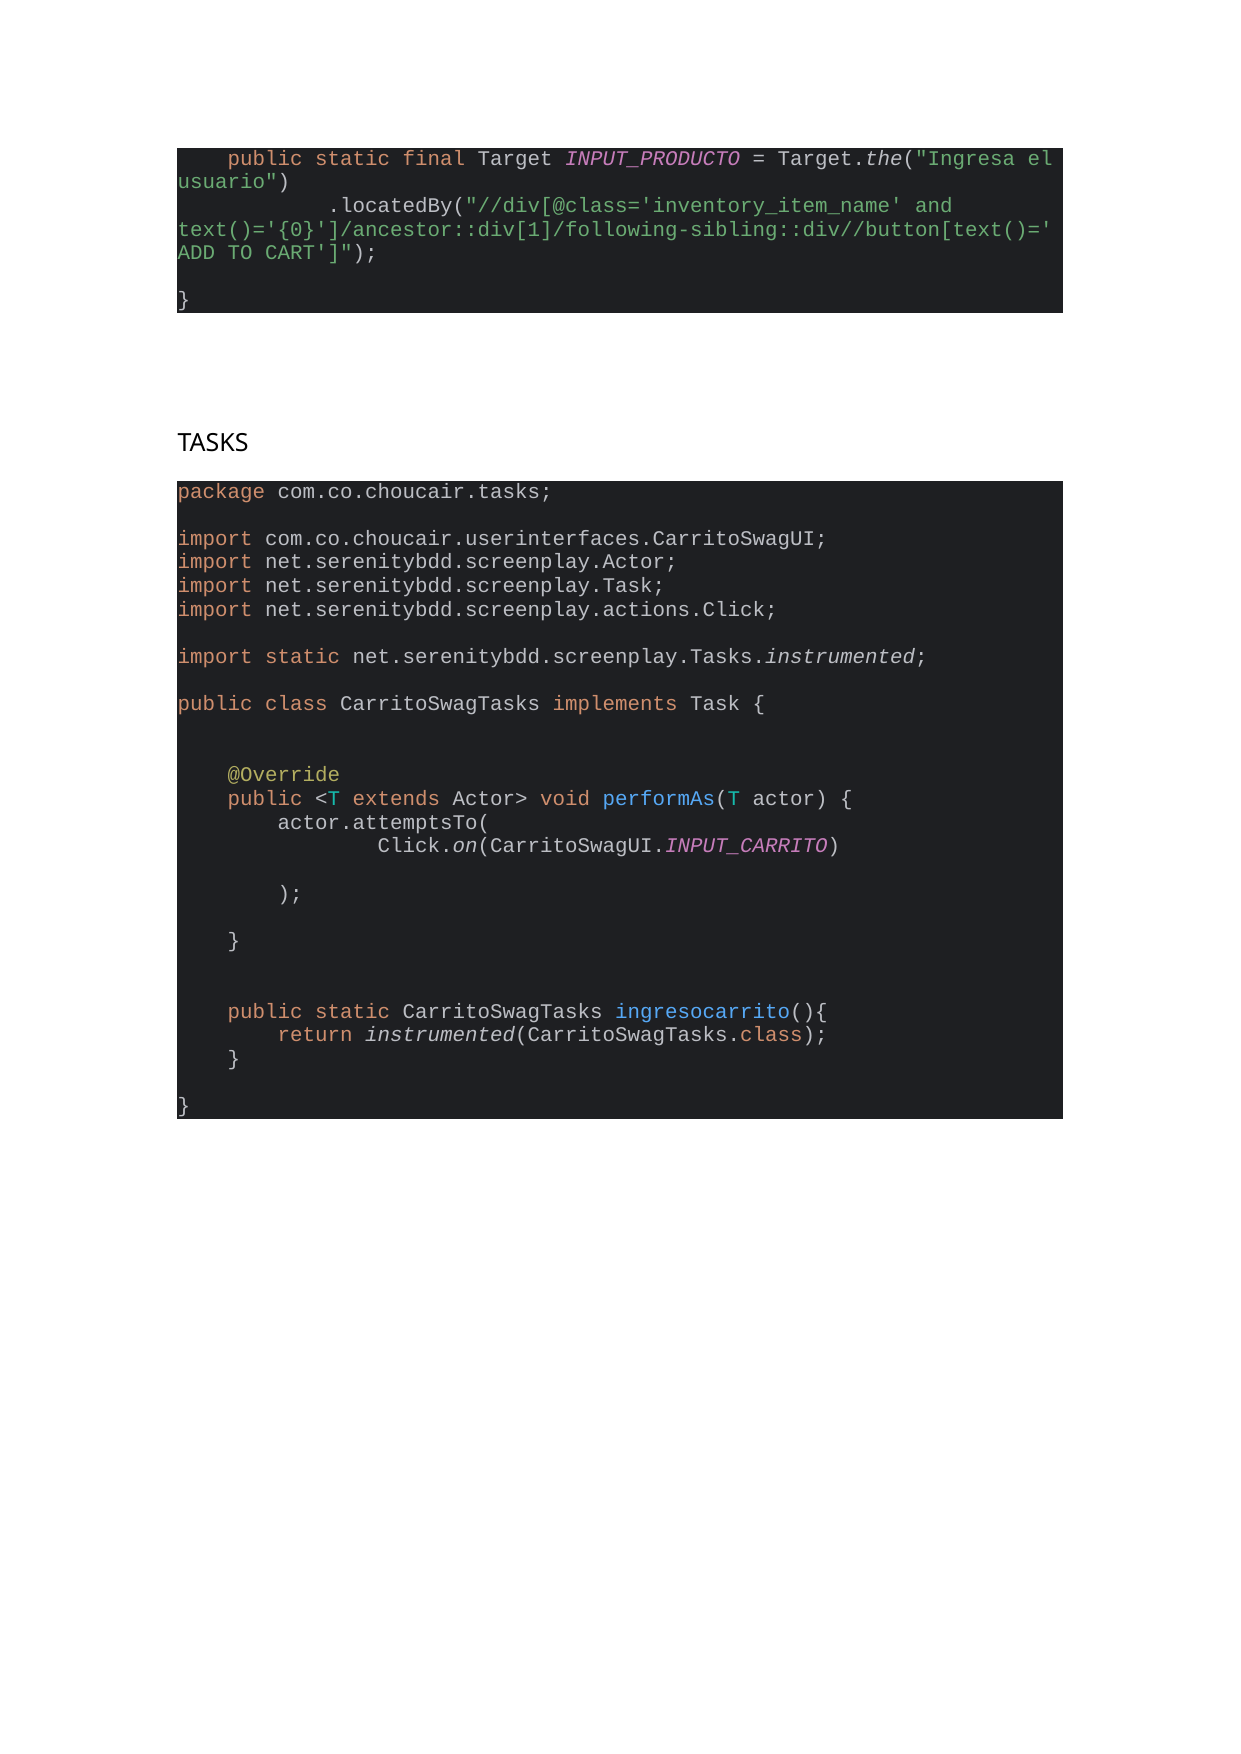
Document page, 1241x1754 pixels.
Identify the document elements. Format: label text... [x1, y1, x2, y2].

text TASKS [177, 425, 1063, 459]
text package com.co.choucair.tasks; import com.co.choucair.userinterfaces.CarritoSwagUI; import net.serenitybdd.screenplay.Actor; import net.serenitybdd.screenplay.Task; import net.serenitybdd.screenplay.actions.Click; import static net.serenitybdd.screenplay.Tasks.instrumented; public class CarritoSwagTasks implements Task { @Override public <T extends Actor> void performAs(T actor) { actor.attemptsTo( Click.on(CarritoSwagUI.INPUT_CARRITO) ); } public static CarritoSwagTasks ingresocarrito(){ return instrumented(CarritoSwagTasks.class); } } [177, 481, 1063, 1119]
